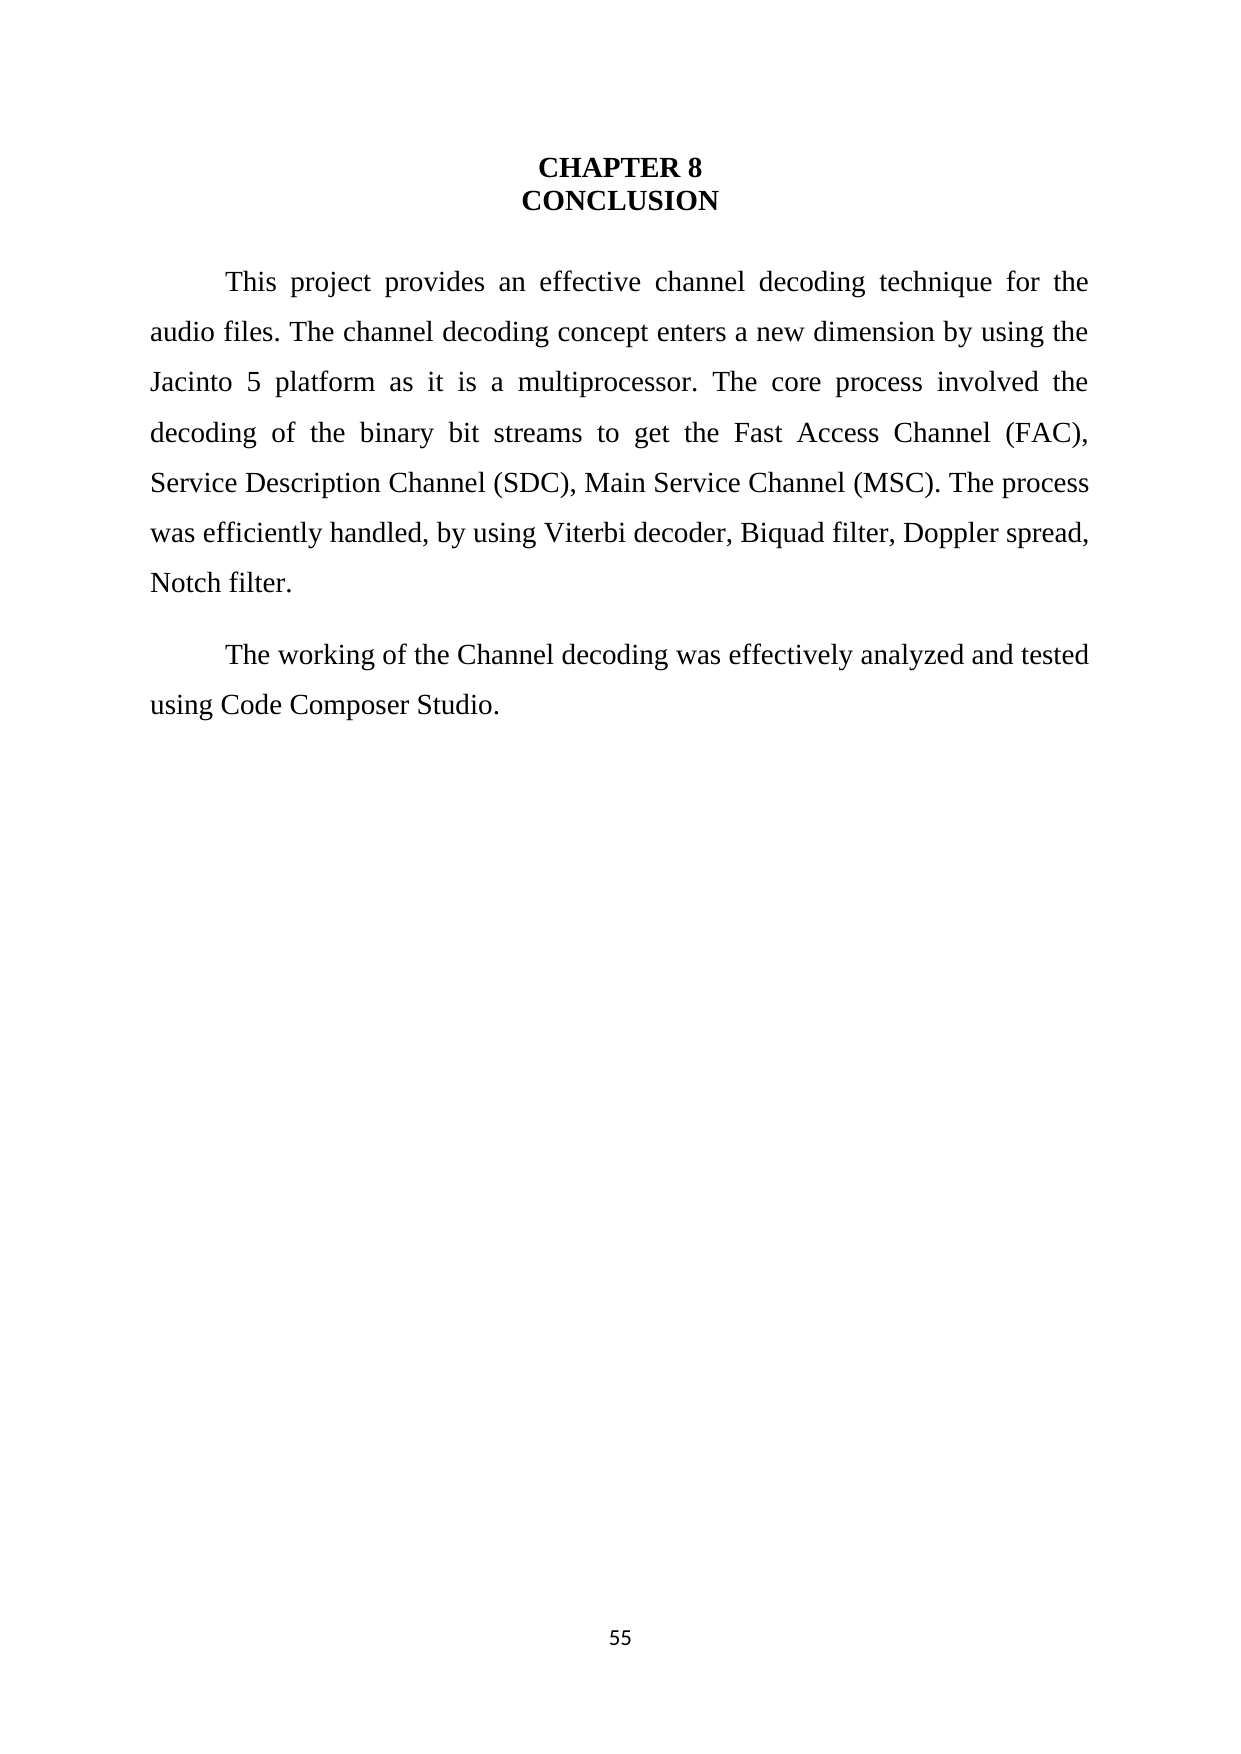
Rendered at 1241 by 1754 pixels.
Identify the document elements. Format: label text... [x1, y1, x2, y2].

text CHAPTER 8 [150, 150, 1090, 183]
text The working of the Channel decoding was effectively analyzed and tested using Code Composer Studio. [150, 637, 1090, 721]
text CONCLUSION [150, 183, 1090, 217]
text This project provides an effective channel decoding technique for the audio files. The channel decoding concept enters a new dimension by using the Jacinto 5 platform as it is a multiprocessor. The core process involved the decoding of the binary bit streams to get the Fast Access Channel (FAC), Service Description Channel (SDC), Main Service Channel (MSC). The process was efficiently handled, by using Viterbi decoder, Biquad filter, Doppler spread, Notch filter. [150, 264, 1090, 599]
